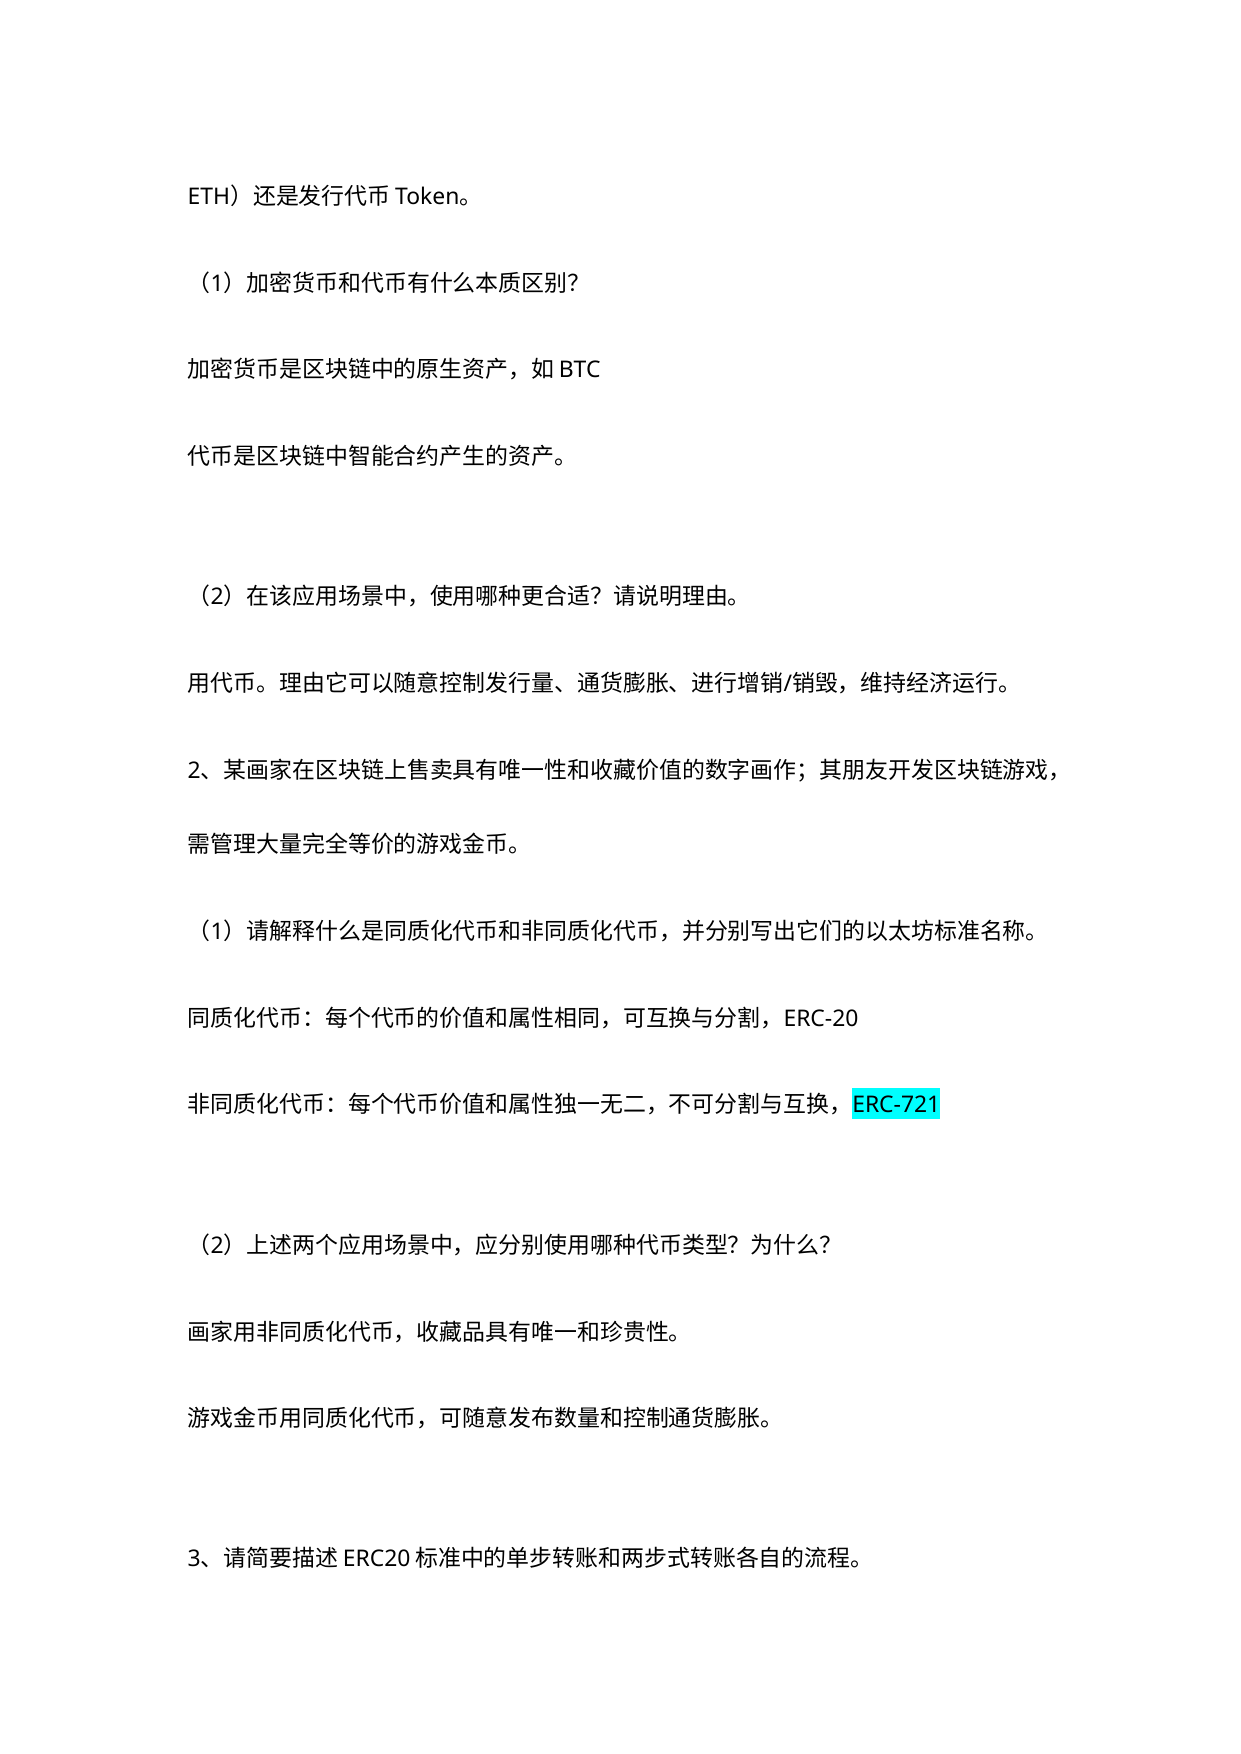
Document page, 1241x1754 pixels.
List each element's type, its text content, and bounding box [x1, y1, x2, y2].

text 画家用非同质化代币，收藏品具有唯一和珍贵性。 [187, 1297, 1053, 1362]
text 代币是区块链中智能合约产生的资产。 [187, 422, 1053, 487]
text 加密货币是区块链中的原生资产，如BTC [187, 335, 1053, 400]
text 同质化代币：每个代币的价值和属性相同，可互换与分割，ERC-20 [187, 984, 1053, 1049]
text （1）加密货币和代币有什么本质区别？ [187, 249, 1053, 314]
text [187, 162, 1053, 227]
text 用代币。理由它可以随意控制发行量、通货膨胀、进行增销/销毁，维持经济运行。 [187, 649, 1053, 714]
text 3、请简要描述ERC20标准中的单步转账和两步式转账各自的流程。 [187, 1524, 1053, 1589]
text （2）在该应用场景中，使用哪种更合适？请说明理由。 [187, 562, 1053, 627]
text 非同质化代币：每个代币价值和属性独一无二，不可分割与互换，ERC-721 [187, 1070, 1053, 1135]
text 2、某画家在区块链上售卖具有唯一性和收藏价值的数字画作；其朋友开发区块链游戏，需管理大量完全等价的游戏金币。 [187, 736, 1053, 875]
text （2）上述两个应用场景中，应分别使用哪种代币类型？为什么？ [187, 1211, 1053, 1276]
text 游戏金币用同质化代币，可随意发布数量和控制通货膨胀。 [187, 1384, 1053, 1449]
text （1）请解释什么是同质化代币和非同质化代币，并分别写出它们的以太坊标准名称。 [187, 897, 1053, 962]
